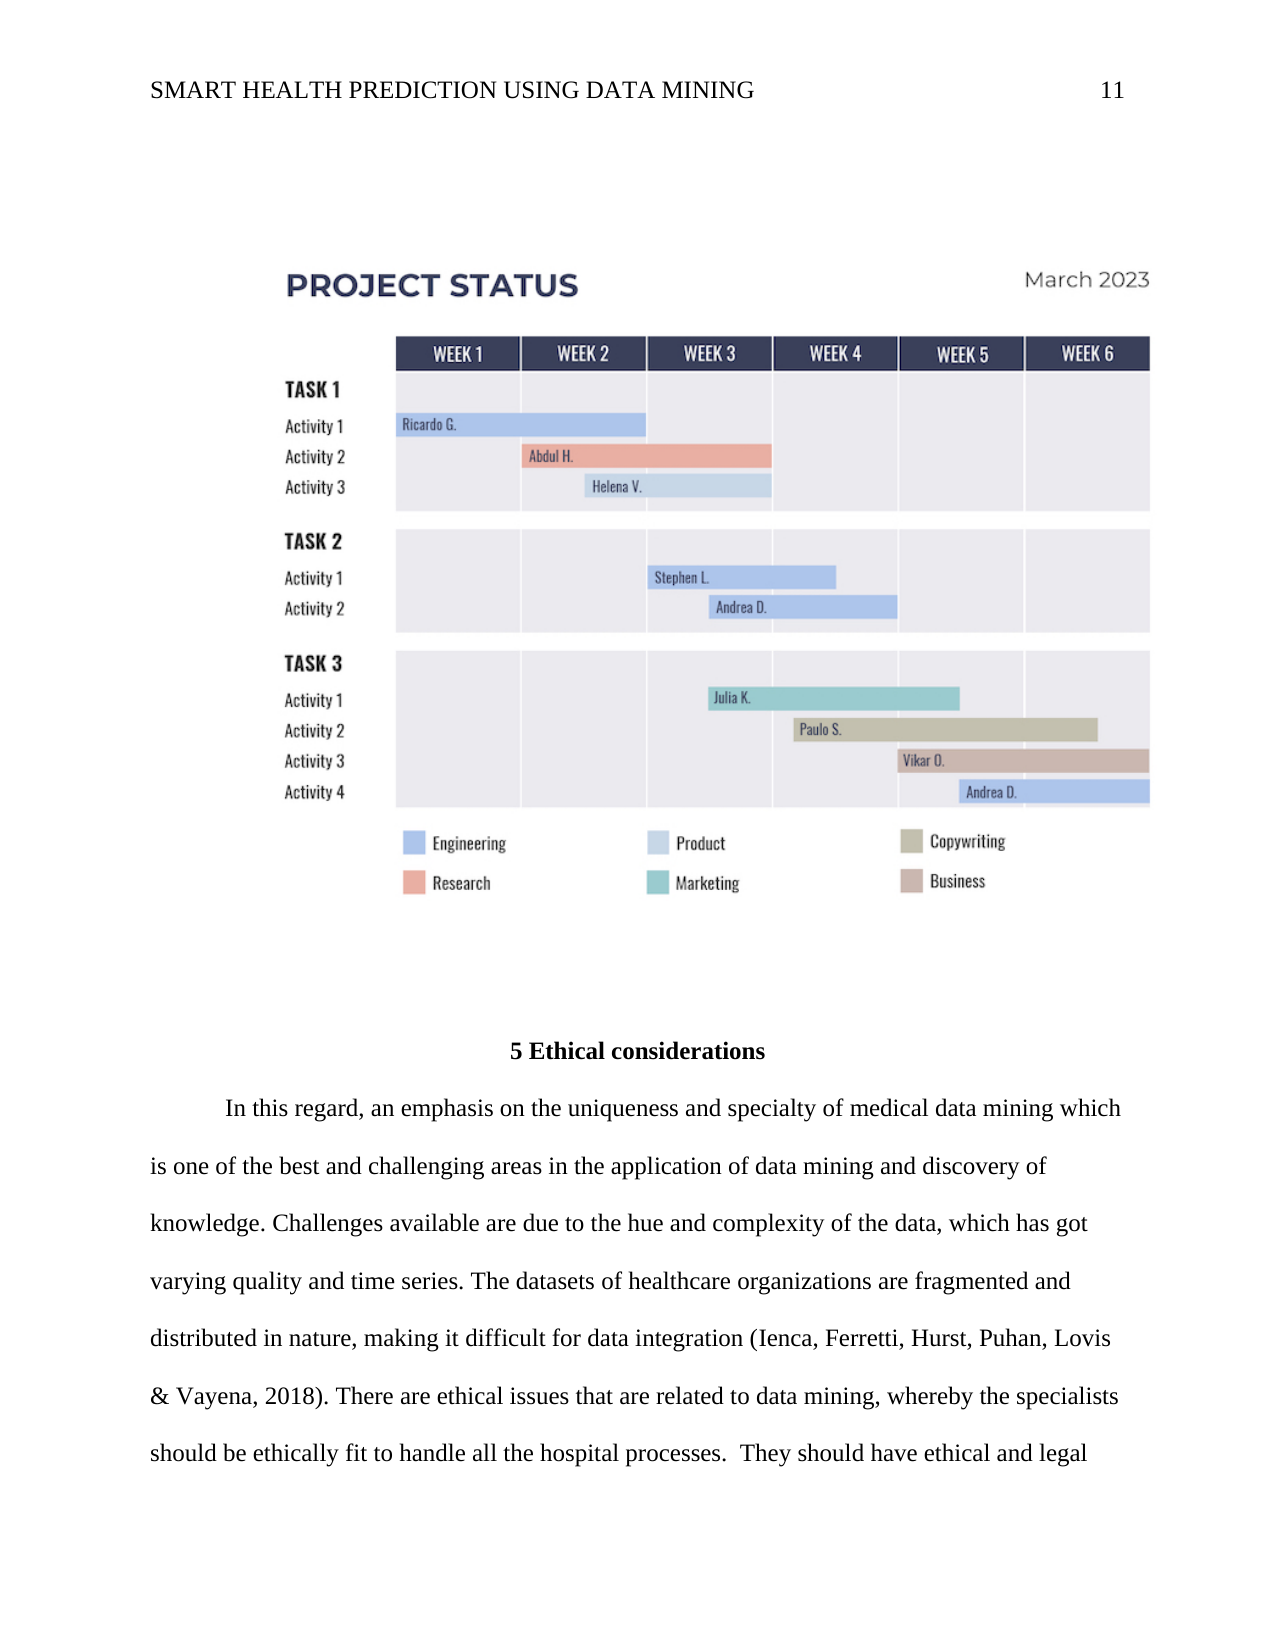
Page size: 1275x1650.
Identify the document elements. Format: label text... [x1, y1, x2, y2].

text 5 Ethical considerations [150, 1036, 1125, 1064]
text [150, 1093, 1125, 1467]
picture [229, 228, 1205, 929]
